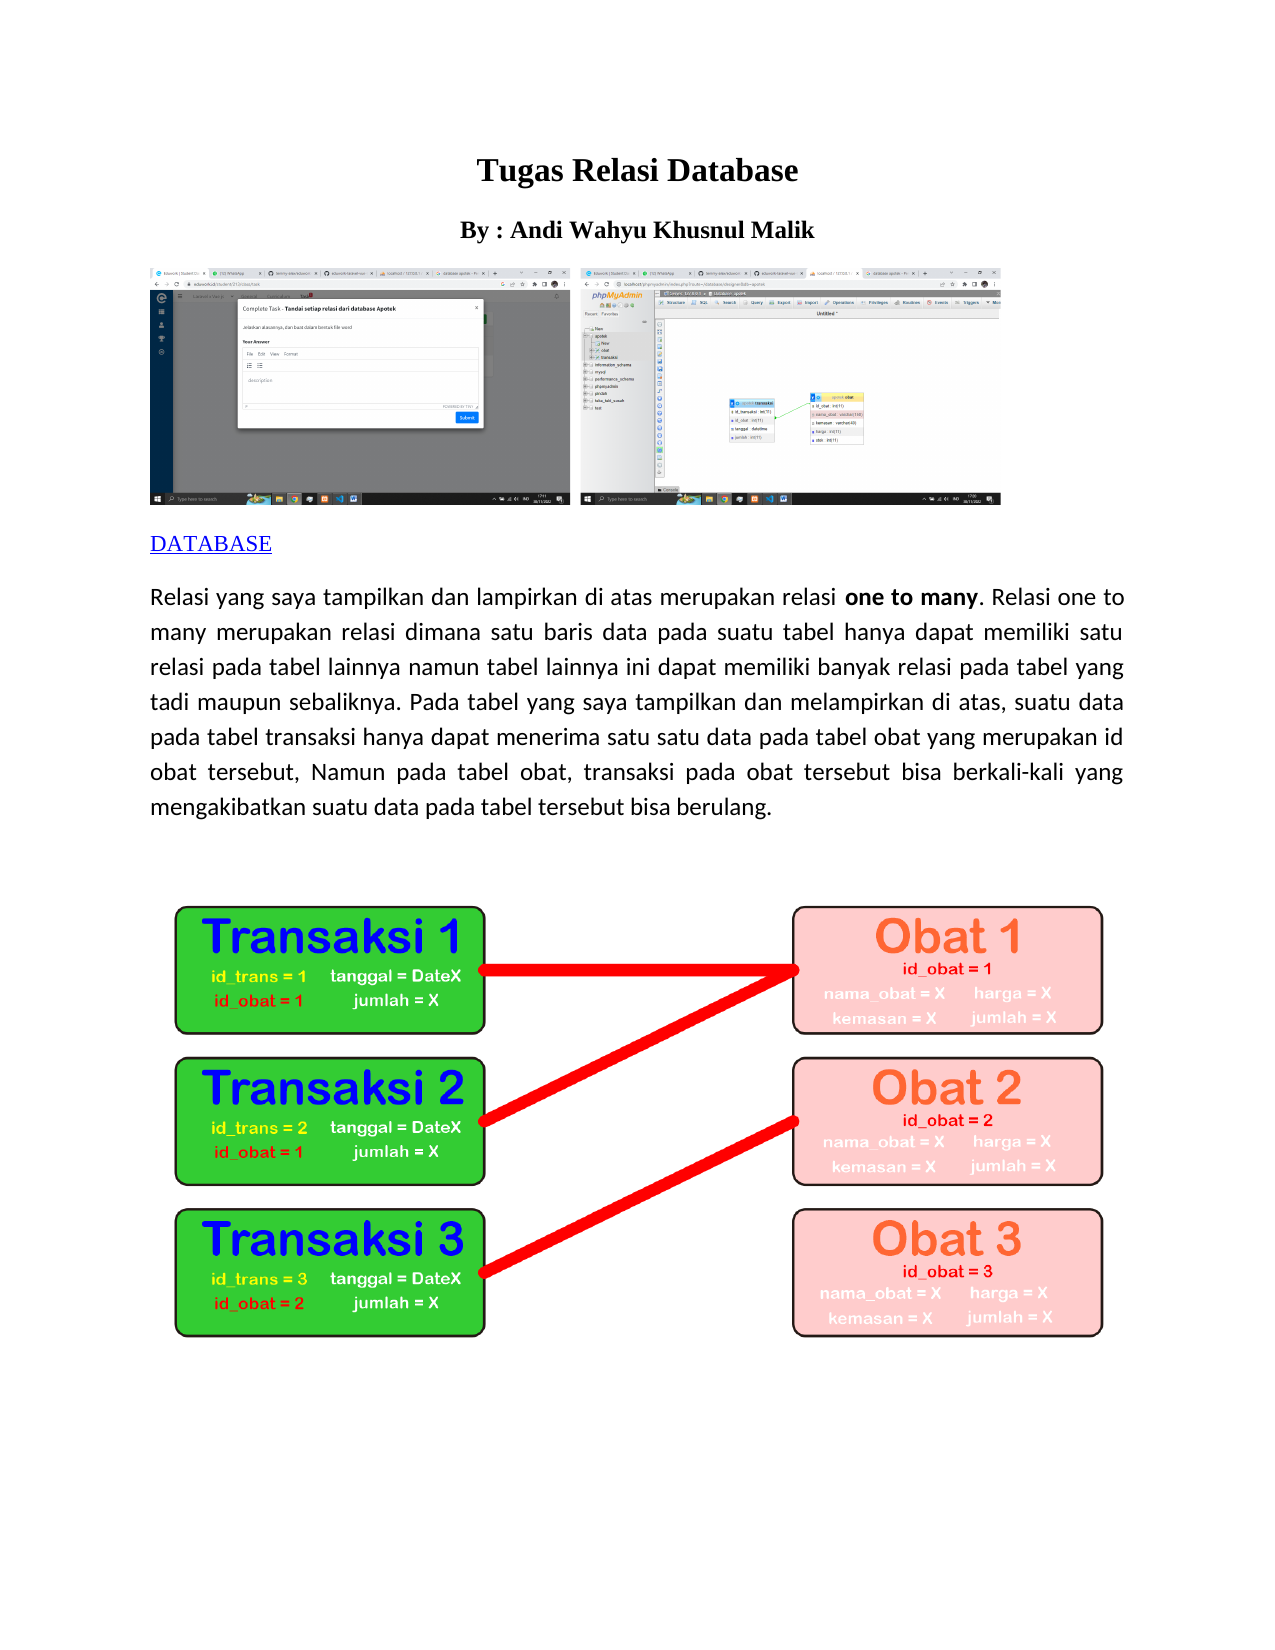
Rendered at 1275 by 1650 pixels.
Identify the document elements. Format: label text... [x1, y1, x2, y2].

text By : Andi Wahyu Khusnul Malik [150, 215, 1125, 244]
picture [150, 268, 571, 505]
text Tugas Relasi Database [150, 150, 1125, 188]
text DATABASE [150, 530, 1125, 556]
picture [150, 846, 1125, 1395]
text Relasi yang saya tampilkan dan lampirkan di atas merupakan relasi one to many. Relasi one to many merupakan relasi dimana satu baris data pada suatu tabel hanya dapat memiliki satu relasi pada tabel lainnya namun tabel lainnya ini dapat memiliki banyak relasi pada tabel yang tadi maupun sebaliknya. Pada tabel yang saya tampilkan dan melampirkan di atas, suatu data pada tabel transaksi hanya dapat menerima satu satu data pada tabel obat yang merupakan id obat tersebut, Namun pada tabel obat, transaksi pada obat tersebut bisa berkali-kali yang mengakibatkan suatu data pada tabel tersebut bisa berulang. [150, 581, 1125, 822]
picture [580, 268, 1001, 505]
